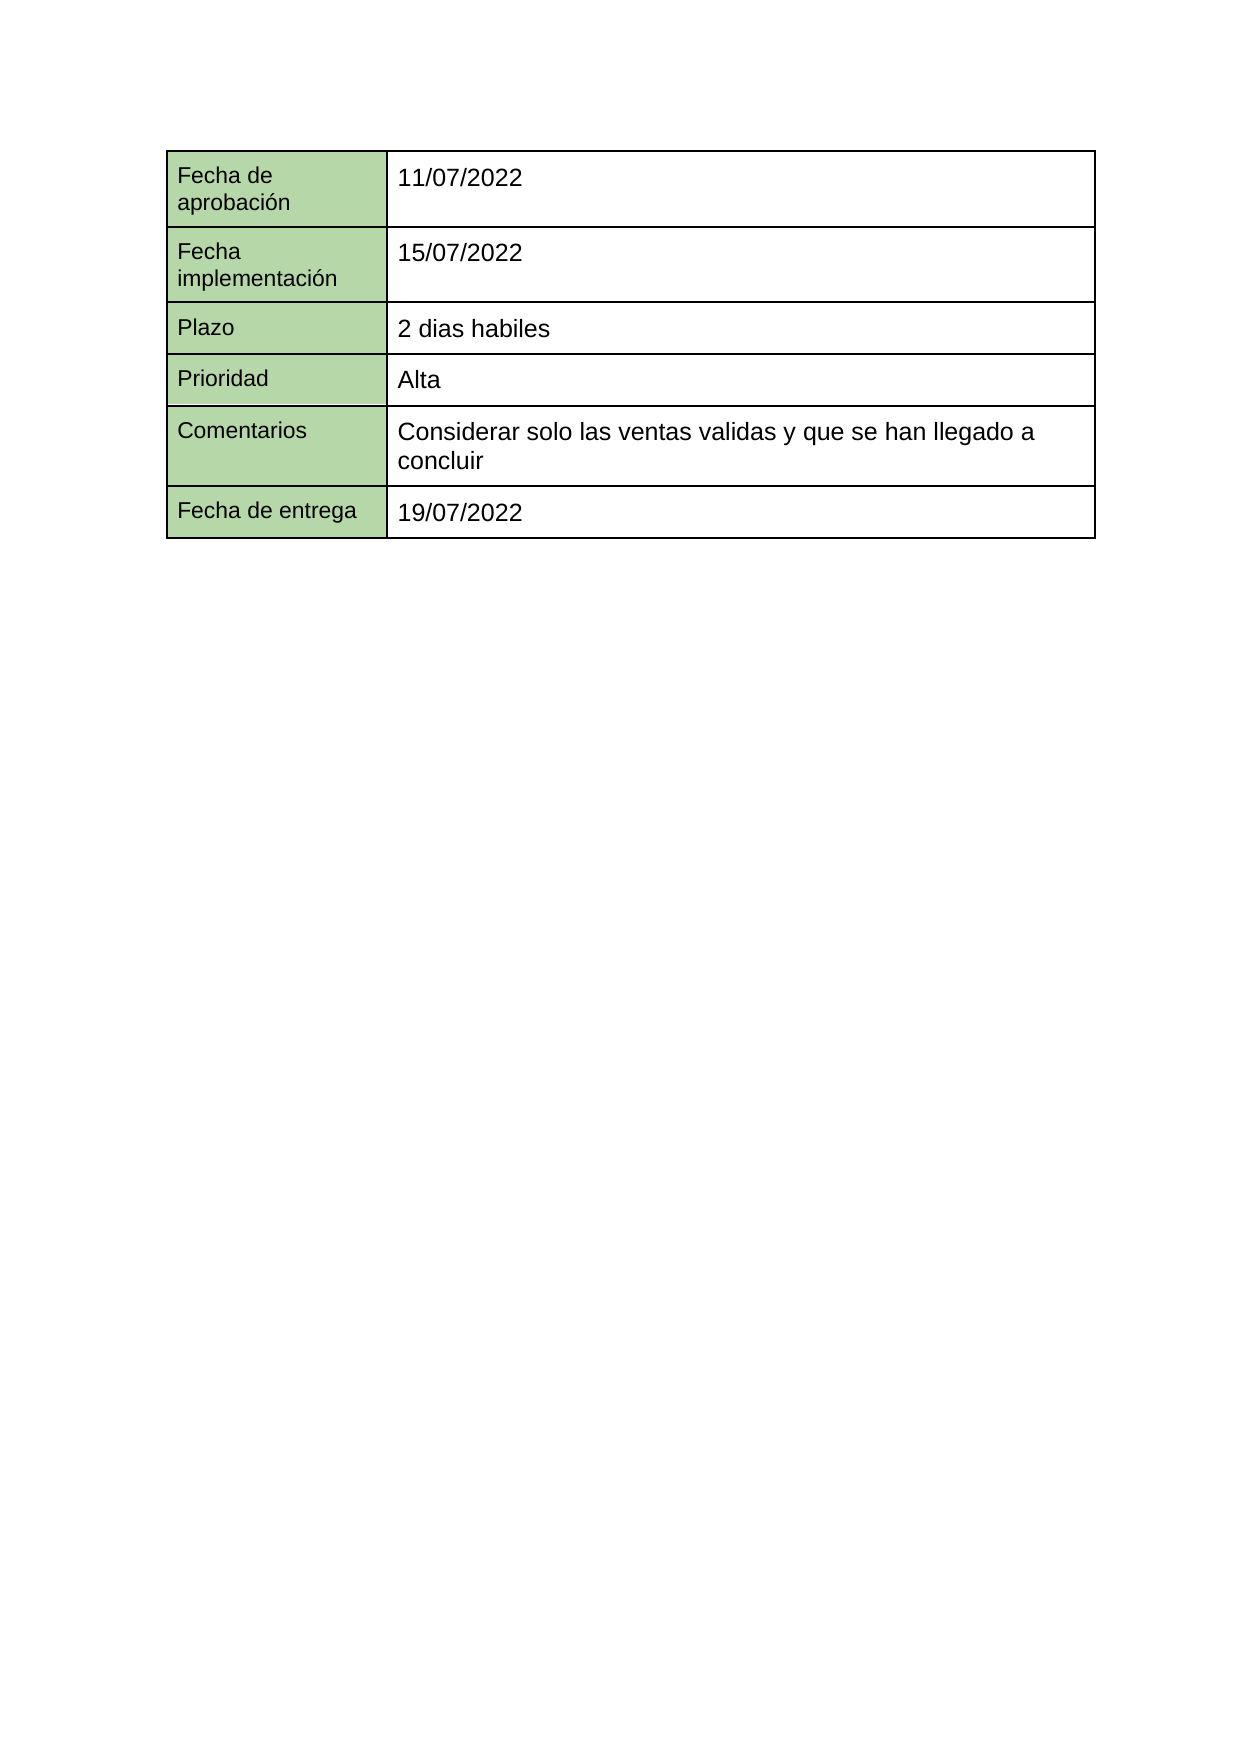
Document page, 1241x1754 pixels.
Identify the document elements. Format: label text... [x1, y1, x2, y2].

table_cell Prioridad [168, 355, 386, 404]
table_cell Fecha implementación [168, 228, 386, 301]
table_cell Plazo [168, 303, 386, 353]
table_cell 2 dias habiles [388, 303, 1094, 353]
table_cell Alta [388, 355, 1094, 404]
table_cell 15/07/2022 [388, 228, 1094, 301]
table_cell 19/07/2022 [388, 487, 1094, 537]
table_cell Fecha de aprobación [168, 152, 386, 226]
table_cell Comentarios [168, 407, 386, 485]
table_cell Fecha de entrega [168, 487, 386, 537]
table_cell 11/07/2022 [388, 152, 1094, 226]
table_cell Considerar solo las ventas validas y que se han llegado a concluir [388, 407, 1094, 485]
